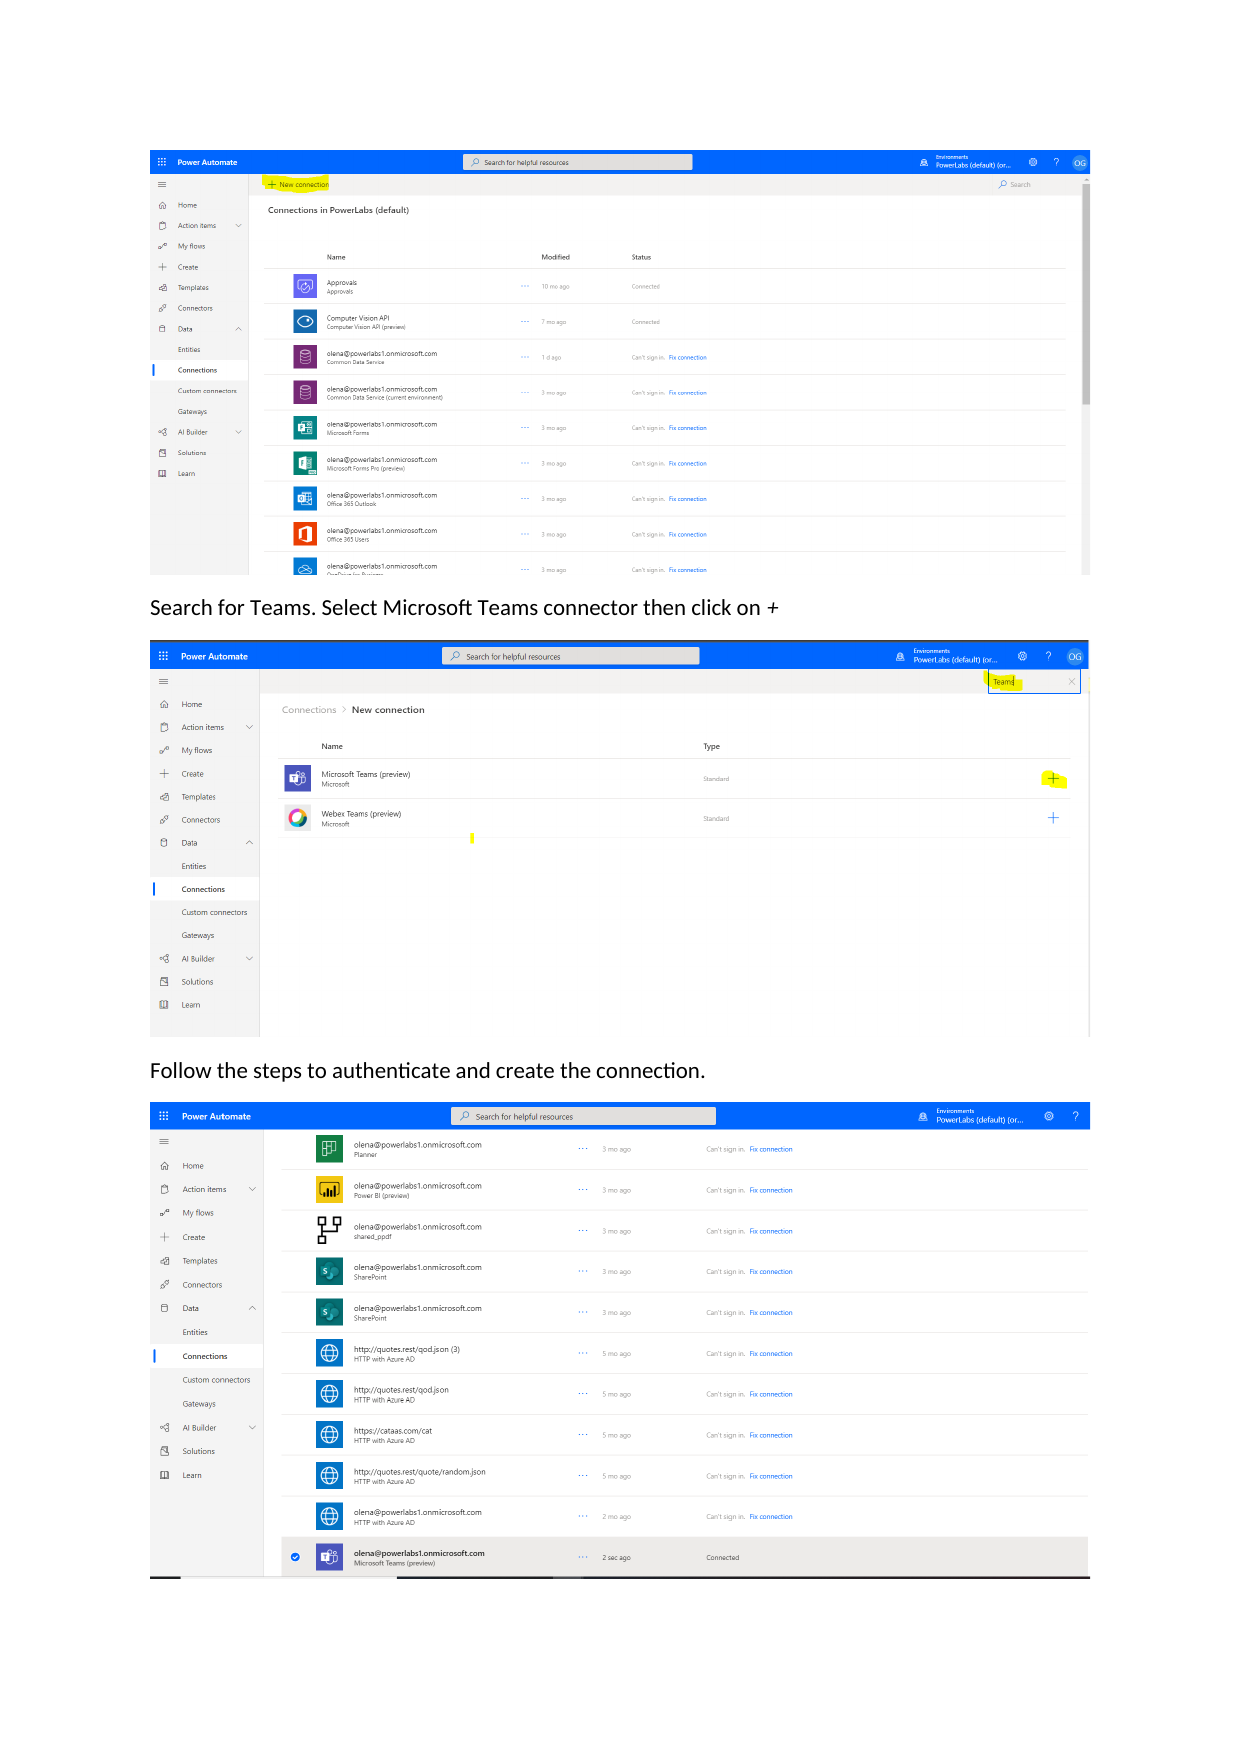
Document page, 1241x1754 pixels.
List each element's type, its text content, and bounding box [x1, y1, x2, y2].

text Follow the steps to authenticate and create the connection. [150, 1056, 1090, 1084]
picture [150, 1102, 1091, 1579]
picture [150, 640, 1091, 1037]
picture [150, 150, 1091, 575]
text Search for Teams. Select Microsoft Teams connector then click on + [150, 593, 1090, 621]
